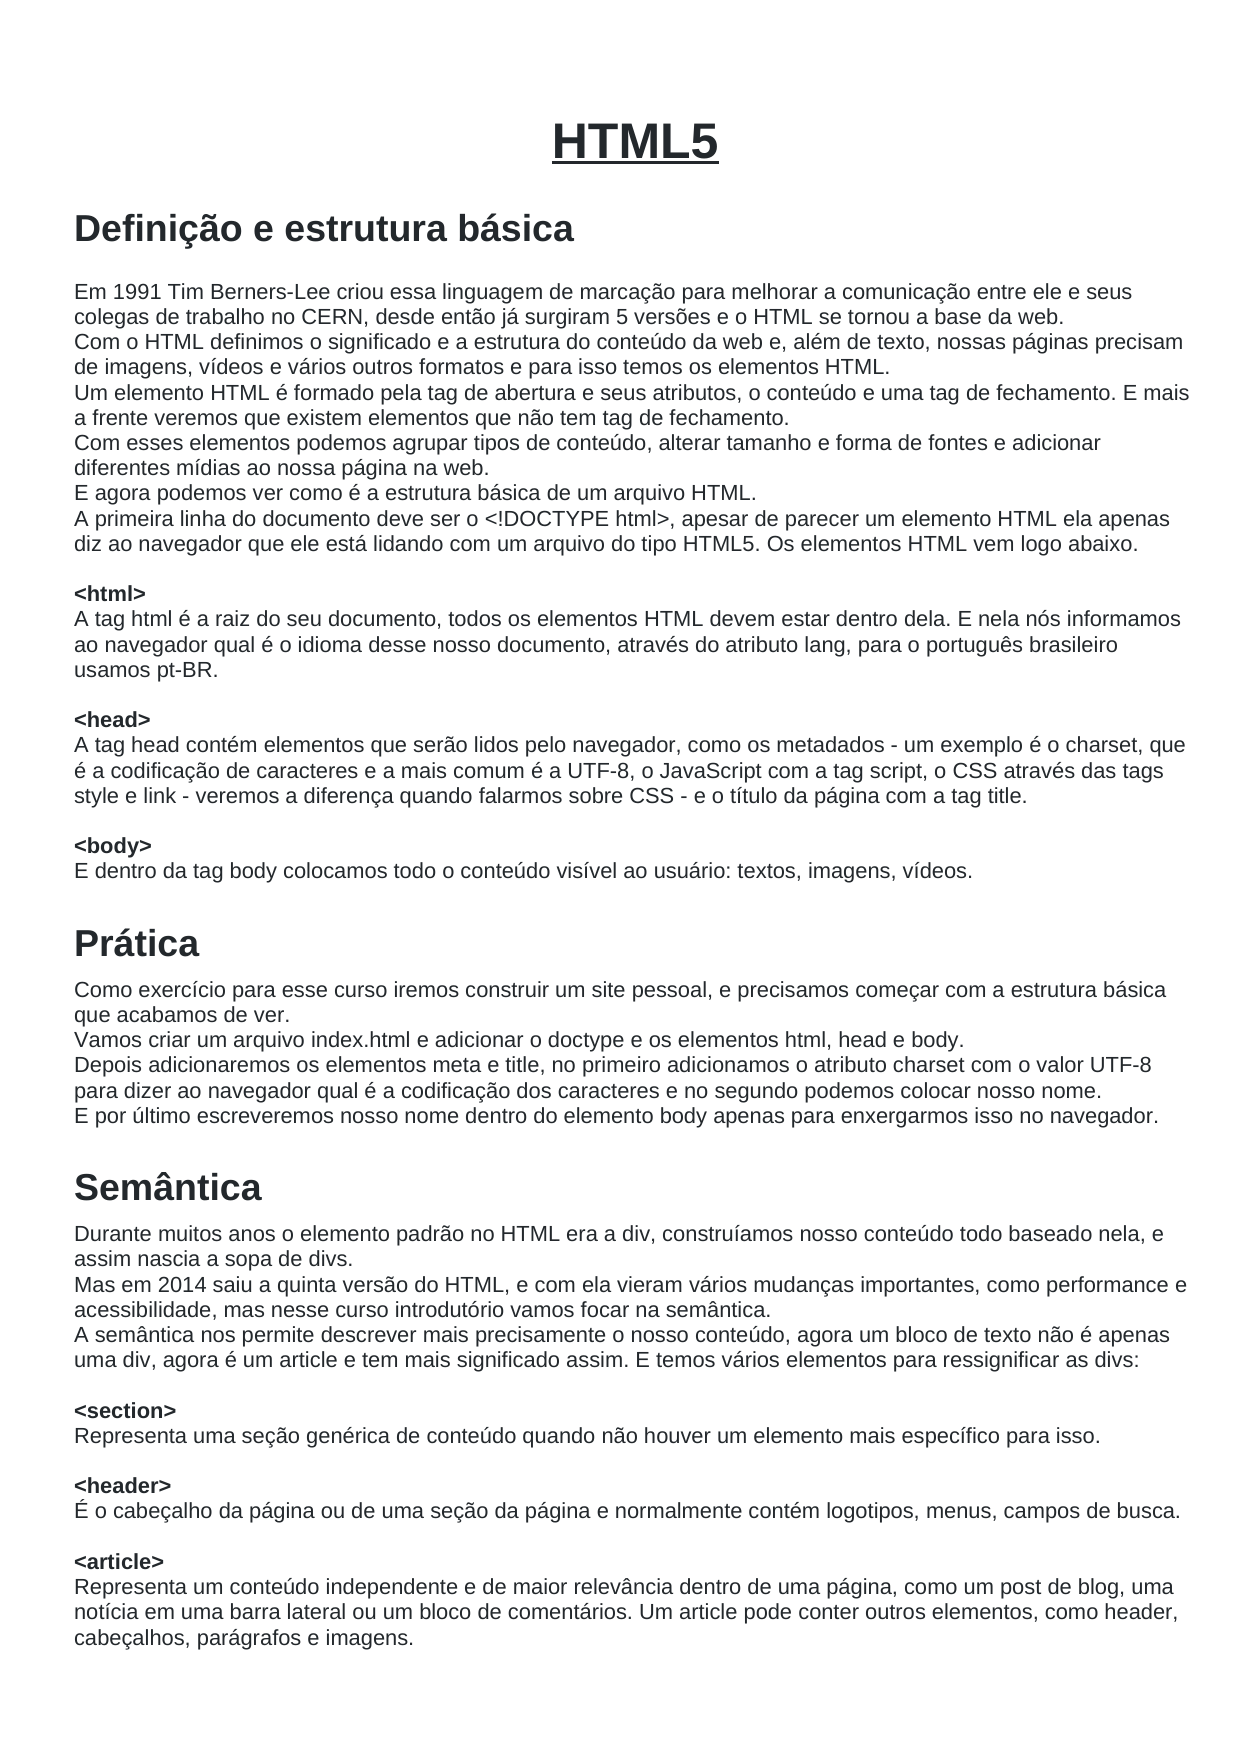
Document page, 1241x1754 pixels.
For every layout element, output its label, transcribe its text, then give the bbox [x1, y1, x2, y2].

text A semântica nos permite descrever mais precisamente o nosso conteúdo, agora um bloco de texto não é apenas uma div, agora é um article e tem mais significado assim. E temos vários elementos para ressignificar as divs: [74, 1322, 1196, 1372]
text <head> [74, 707, 1196, 732]
text E agora podemos ver como é a estrutura básica de um arquivo HTML. [74, 480, 1196, 506]
text Depois adicionaremos os elementos meta e title, no primeiro adicionamos o atributo charset com o valor UTF-8 para dizer ao navegador qual é a codificação dos caracteres e no segundo podemos colocar nosso nome. [74, 1052, 1196, 1103]
text Mas em 2014 saiu a quinta versão do HTML, e com ela vieram vários mudanças importantes, como performance e acessibilidade, mas nesse curso introdutório vamos focar na semântica. [74, 1272, 1196, 1322]
text Representa uma seção genérica de conteúdo quando não houver um elemento mais específico para isso. [74, 1423, 1196, 1448]
text HTML5 [74, 111, 1196, 169]
text <section> [74, 1398, 1196, 1423]
text <body> [74, 833, 1196, 858]
text Como exercício para esse curso iremos construir um site pessoal, e precisamos começar com a estrutura básica que acabamos de ver. [74, 977, 1196, 1027]
text Vamos criar um arquivo index.html e adicionar o doctype e os elementos html, head e body. [74, 1027, 1196, 1052]
text Um elemento HTML é formado pela tag de abertura e seus atributos, o conteúdo e uma tag de fechamento. E mais a frente veremos que existem elementos que não tem tag de fechamento. [74, 379, 1196, 430]
text A tag head contém elementos que serão lidos pelo navegador, como os metadados - um exemplo é o charset, que é a codificação de caracteres e a mais comum é a UTF-8, o JavaScript com a tag script, o CSS através das tags style e link - veremos a diferença quando falarmos sobre CSS - e o título da página com a tag title. [74, 732, 1196, 808]
text Em 1991 Tim Berners-Lee criou essa linguagem de marcação para melhorar a comunicação entre ele e seus colegas de trabalho no CERN, desde então já surgiram 5 versões e o HTML se tornou a base da web. [74, 279, 1196, 329]
text Com esses elementos podemos agrupar tipos de conteúdo, alterar tamanho e forma de fontes e adicionar diferentes mídias ao nossa página na web. [74, 430, 1196, 480]
text Com o HTML definimos o significado e a estrutura do conteúdo da web e, além de texto, nossas páginas precisam de imagens, vídeos e vários outros formatos e para isso temos os elementos HTML. [74, 329, 1196, 379]
text Representa um conteúdo independente e de maior relevância dentro de uma página, como um post de blog, uma notícia em uma barra lateral ou um bloco de comentários. Um article pode conter outros elementos, como header, cabeçalhos, parágrafos e imagens. [74, 1574, 1196, 1650]
text Semântica [74, 1166, 1196, 1209]
text <html> [74, 581, 1196, 606]
text <header> [74, 1473, 1196, 1498]
text Definição e estrutura básica [74, 206, 1196, 249]
text A primeira linha do documento deve ser o <!DOCTYPE html>, apesar de parecer um elemento HTML ela apenas diz ao navegador que ele está lidando com um arquivo do tipo HTML5. Os elementos HTML vem logo abaixo. [74, 506, 1196, 556]
text Durante muitos anos o elemento padrão no HTML era a div, construíamos nosso conteúdo todo baseado nela, e assim nascia a sopa de divs. [74, 1221, 1196, 1272]
text E dentro da tag body colocamos todo o conteúdo visível ao usuário: textos, imagens, vídeos. [74, 858, 1196, 884]
text Prática [74, 921, 1196, 964]
text E por último escreveremos nosso nome dentro do elemento body apenas para enxergarmos isso no navegador. [74, 1103, 1196, 1128]
text <article> [74, 1549, 1196, 1574]
text É o cabeçalho da página ou de uma seção da página e normalmente contém logotipos, menus, campos de busca. [74, 1498, 1196, 1524]
text A tag html é a raiz do seu documento, todos os elementos HTML devem estar dentro dela. E nela nós informamos ao navegador qual é o idioma desse nosso documento, através do atributo lang, para o português brasileiro usamos pt-BR. [74, 606, 1196, 682]
